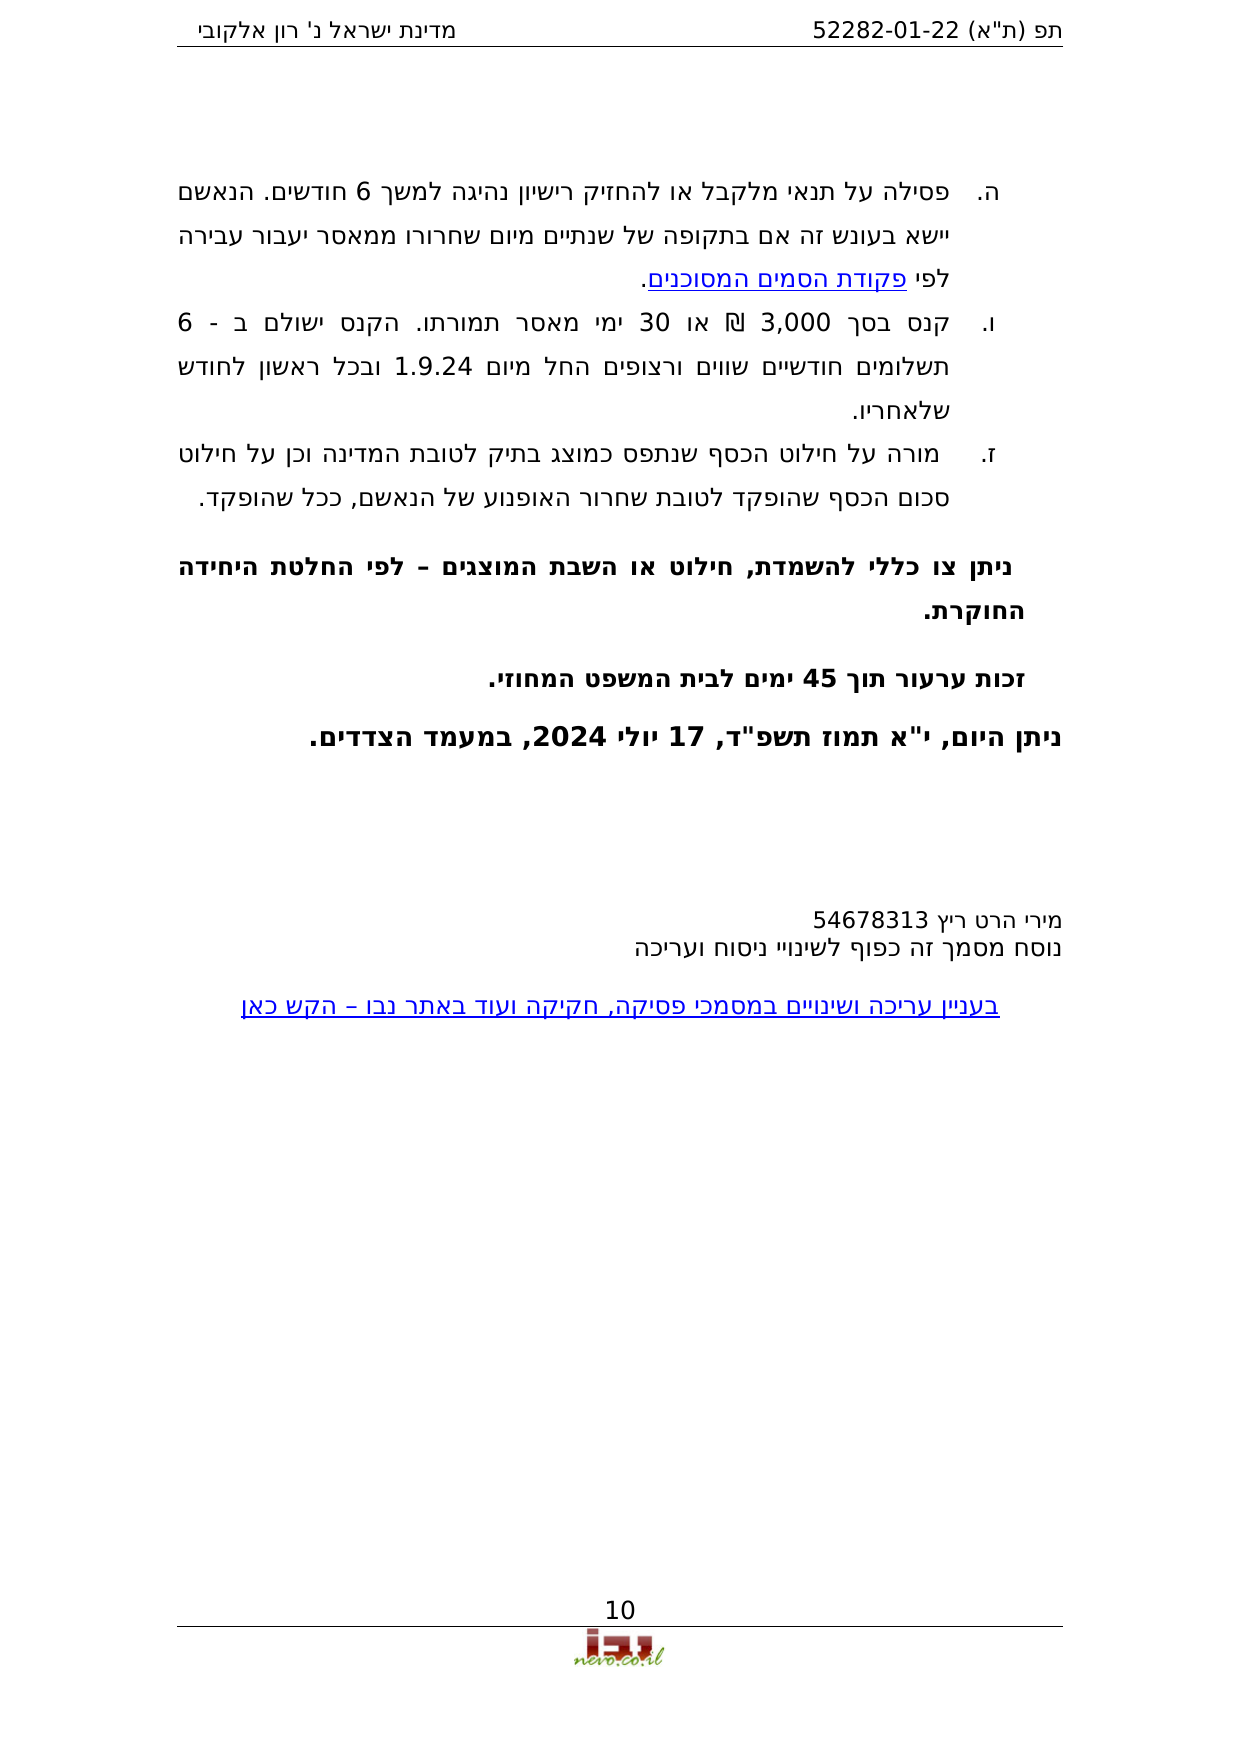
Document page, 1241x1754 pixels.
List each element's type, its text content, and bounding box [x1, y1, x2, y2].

text בעניין עריכה ושינויים במסמכי פסיקה, חקיקה ועוד באתר נבו – הקש כאן [177, 991, 1063, 1021]
list פסילה על תנאי מלקבל או להחזיק רישיון נהיגה למשך 6 חודשים. הנאשם יישא בעונש זה אם בתקופה של שנתיים מיום שחרורו ממאסר יעבור עבירה לפי פקודת הסמים המסוכנים. [177, 177, 988, 294]
text זכות ערעור תוך 45 ימים לבית המשפט המחוזי. [177, 665, 1026, 694]
text 54678313ניתן צו כללי להשמדת, חילוט או השבת המוצגים – לפי החלטת היחידה החוקרת. [177, 552, 1026, 625]
list קנס בסך 3,000 ₪ או 30 ימי מאסר תמורתו. הקנס ישולם ב - 6 תשלומים חודשיים שווים ורצופים החל מיום 1.9.24 ובכל ראשון לחודש שלאחריו. [177, 308, 988, 425]
list 5129371מורה על חילוט הכסף שנתפס כמוצג בתיק לטובת המדינה וכן על חילוט סכום הכסף שהופקד לטובת שחרור האופנוע של הנאשם, ככל שהופקד. [177, 440, 988, 513]
picture [574, 1628, 666, 1667]
text ניתן היום, י"א תמוז תשפ"ד, 17 יולי 2024, במעמד הצדדים. [177, 721, 1063, 800]
text מירי הרט ריץ 54678313 [177, 907, 1063, 933]
text נוסח מסמך זה כפוף לשינויי ניסוח ועריכה [177, 933, 1063, 963]
